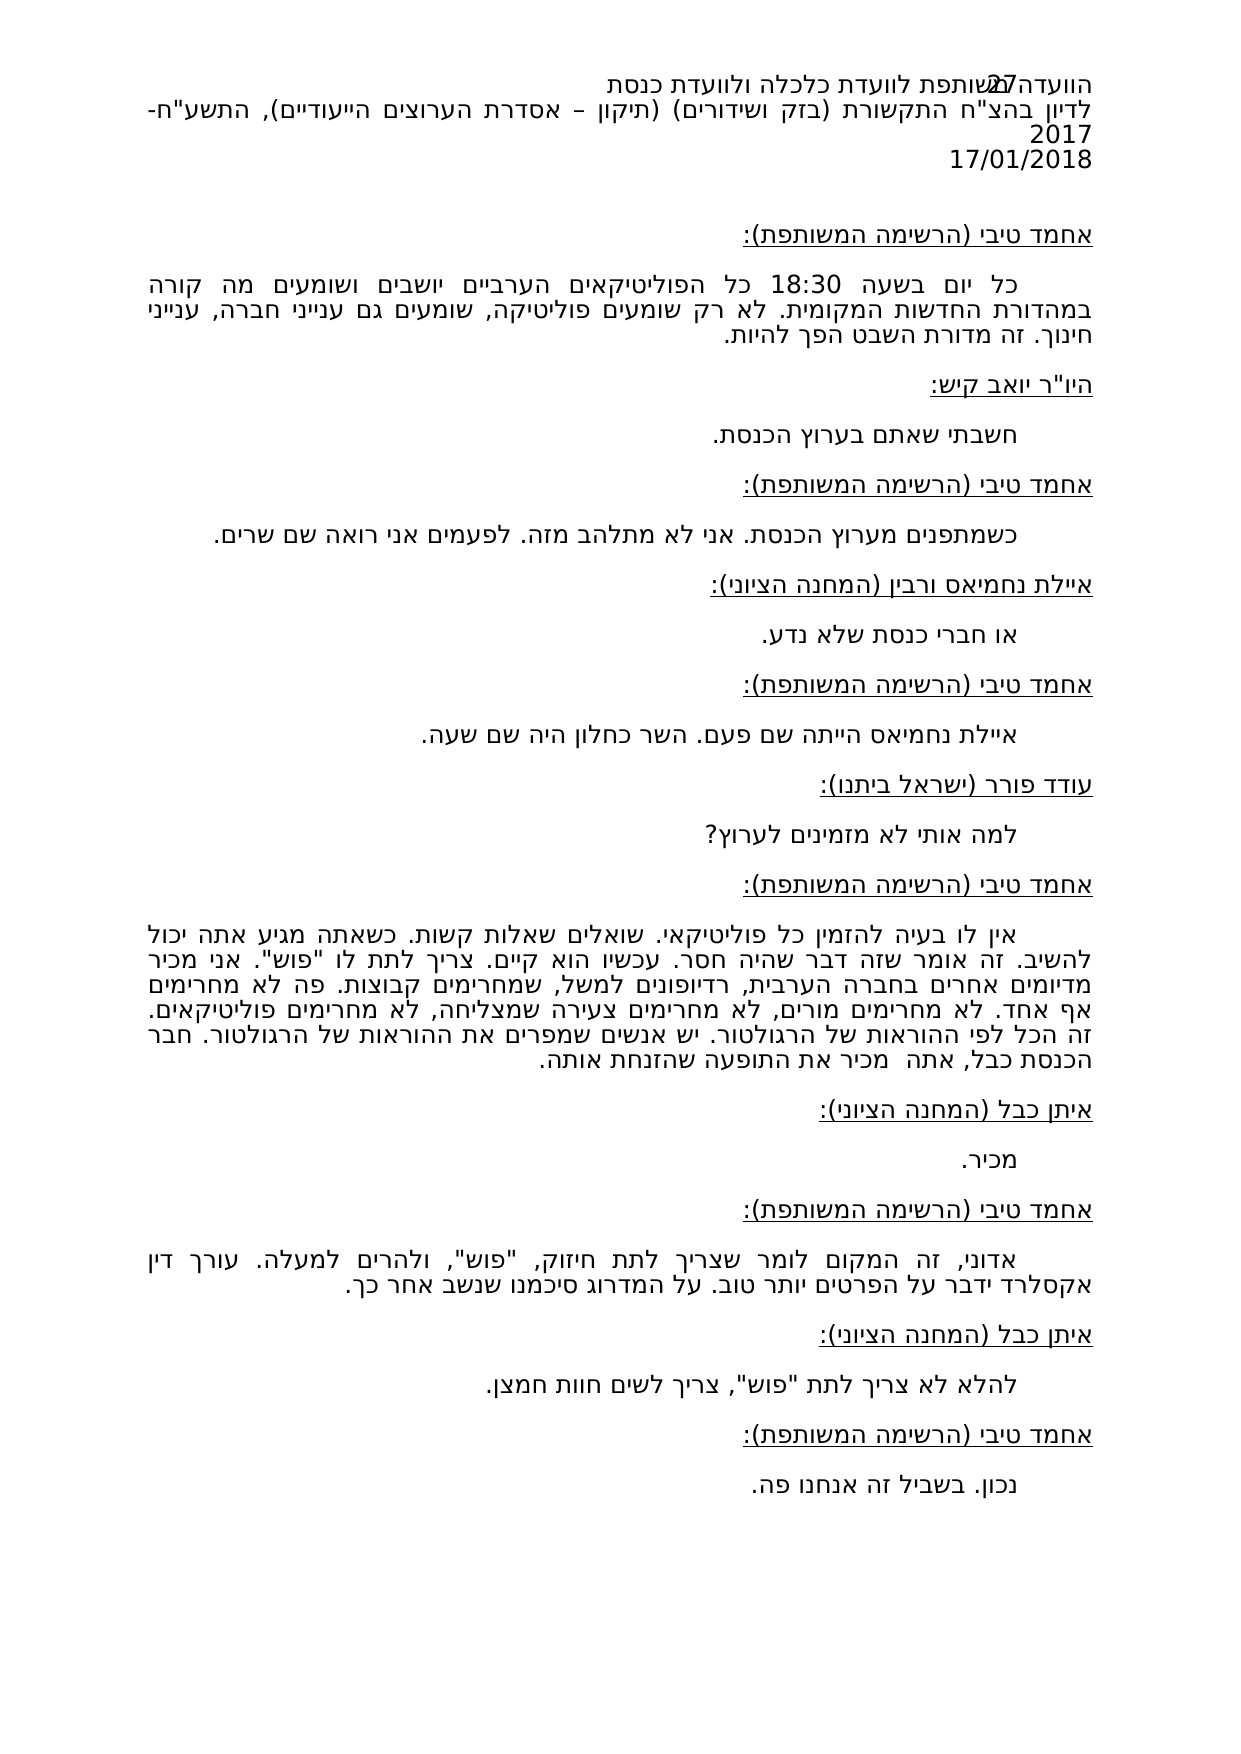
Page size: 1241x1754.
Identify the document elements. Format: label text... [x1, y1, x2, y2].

text אחמד טיבי (הרשימה המשותפת): [147, 224, 1093, 249]
text אחמד טיבי (הרשימה המשותפת): [147, 474, 1093, 499]
text איתן כבל (המחנה הציוני): [147, 1099, 1093, 1124]
text איילת נחמיאס ורבין (המחנה הציוני): [147, 574, 1093, 599]
text מכיר. [147, 1149, 1093, 1174]
text אחמד טיבי (הרשימה המשותפת): [147, 1199, 1093, 1224]
text אדוני, זה המקום לומר שצריך לתת חיזוק, "פוש", ולהרים למעלה. עורך דין אקסלרד ידבר על הפרטים יותר טוב. על המדרוג סיכמנו שנשב אחר כך. [147, 1249, 1093, 1299]
text איילת נחמיאס הייתה שם פעם. השר כחלון היה שם שעה. [147, 724, 1093, 749]
text כשמתפנים מערוץ הכנסת. אני לא מתלהב מזה. לפעמים אני רואה שם שרים. [147, 524, 1093, 549]
text עודד פורר (ישראל ביתנו): [147, 774, 1093, 799]
text או חברי כנסת שלא נדע. [147, 624, 1093, 649]
text אחמד טיבי (הרשימה המשותפת): [147, 1424, 1093, 1449]
text חשבתי שאתם בערוץ הכנסת. [147, 424, 1093, 449]
text איתן כבל (המחנה הציוני): [147, 1324, 1093, 1349]
text אחמד טיבי (הרשימה המשותפת): [147, 874, 1093, 899]
text נכון. בשביל זה אנחנו פה. [147, 1474, 1093, 1499]
text היו"ר יואב קיש: [147, 374, 1093, 399]
text אחמד טיבי (הרשימה המשותפת): [147, 674, 1093, 699]
text אין לו בעיה להזמין כל פוליטיקאי. שואלים שאלות קשות. כשאתה מגיע אתה יכול להשיב. זה אומר שזה דבר שהיה חסר. עכשיו הוא קיים. צריך לתת לו "פוש". אני מכיר מדיומים אחרים בחברה הערבית, רדיופונים למשל, שמחרימים קבוצות. פה לא מחרימים אף אחד. לא מחרימים מורים, לא מחרימים צעירה שמצליחה, לא מחרימים פוליטיקאים. זה הכל לפי ההוראות של הרגולטור. יש אנשים שמפרים את ההוראות של הרגולטור. חבר הכנסת כבל, אתה מכיר את התופעה שהזנחת אותה. [147, 924, 1093, 1074]
text להלא לא צריך לתת "פוש", צריך לשים חוות חמצן. [147, 1374, 1093, 1399]
text למה אותי לא מזמינים לערוץ? [147, 824, 1093, 849]
text כל יום בשעה 18:30 כל הפוליטיקאים הערביים יושבים ושומעים מה קורה במהדורת החדשות המקומית. לא רק שומעים פוליטיקה, שומעים גם ענייני חברה, ענייני חינוך. זה מדורת השבט הפך להיות. [147, 274, 1093, 349]
